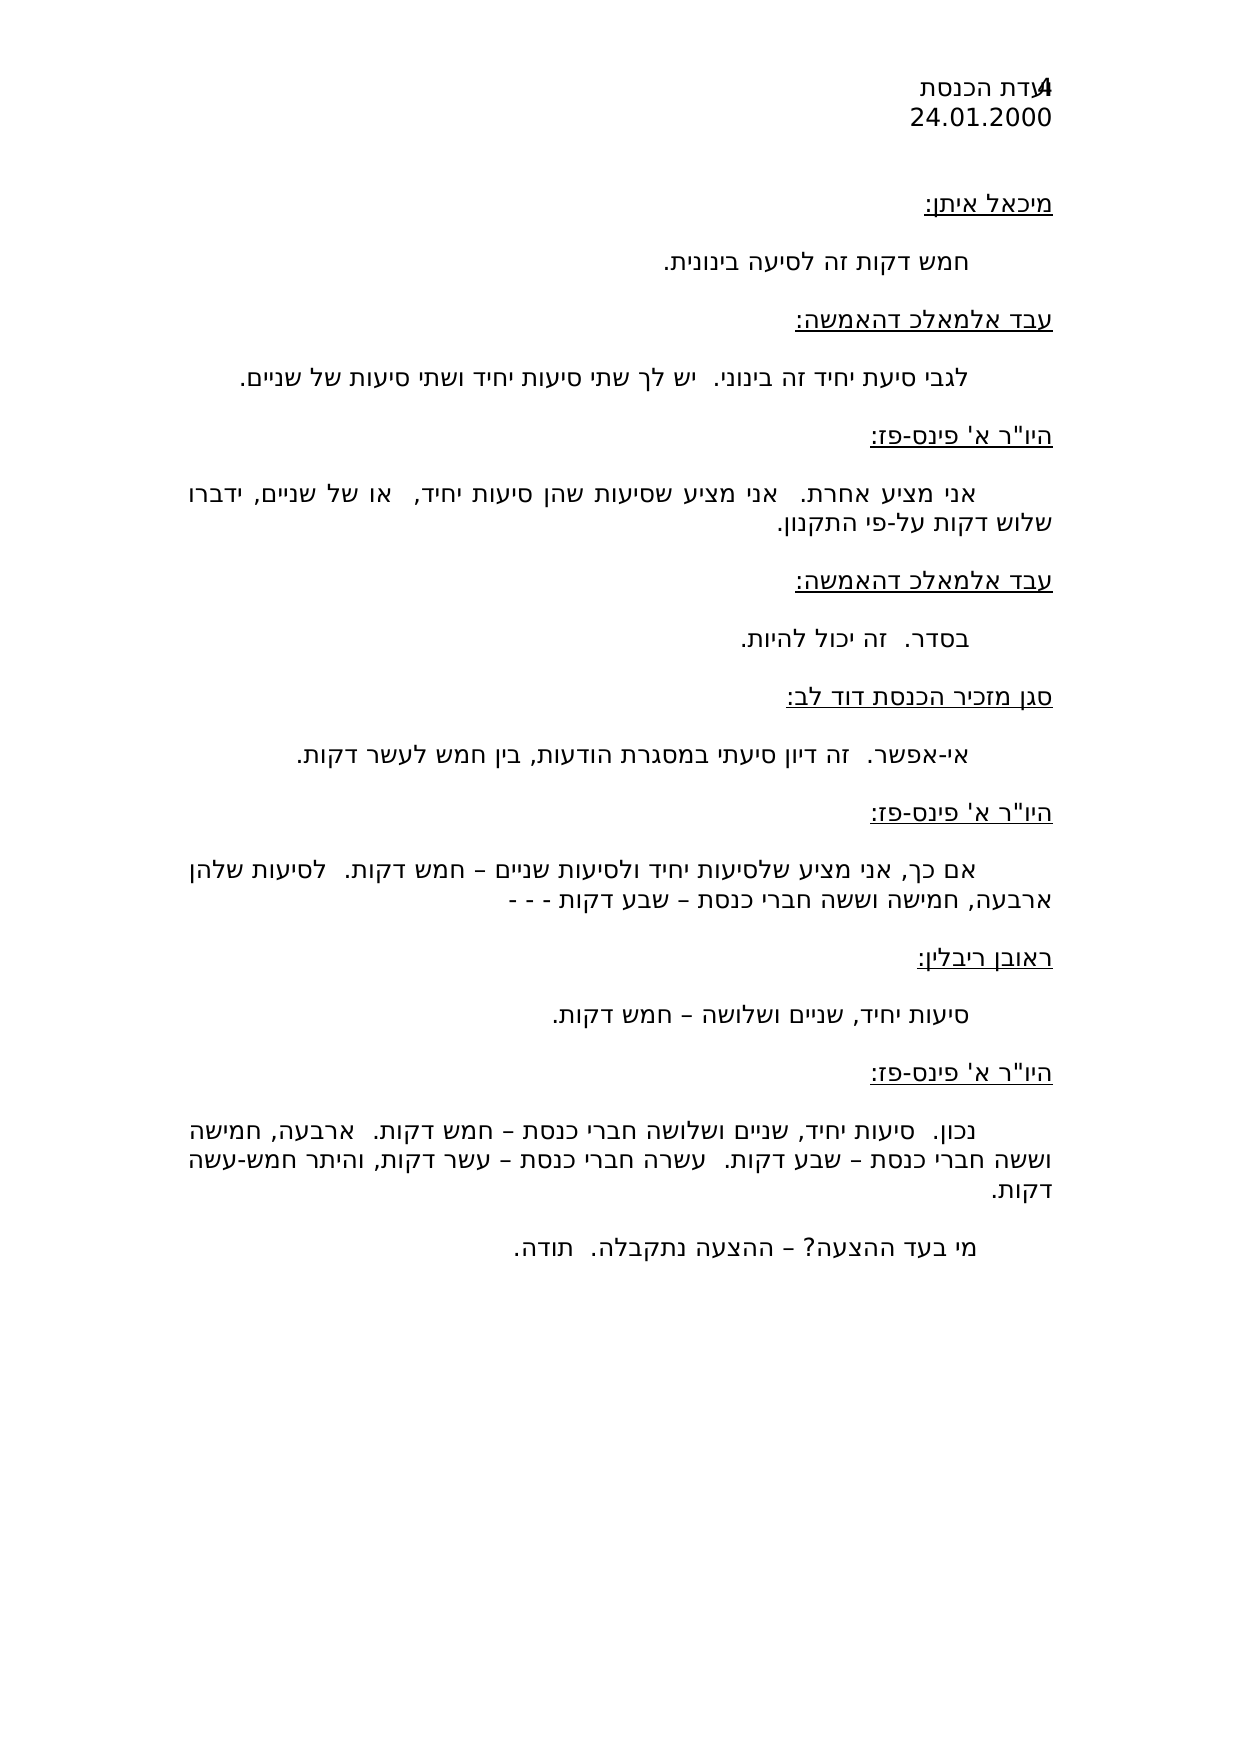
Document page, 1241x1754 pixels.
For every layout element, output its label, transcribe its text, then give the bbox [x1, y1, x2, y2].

text אם כך, אני מציע שלסיעות יחיד ולסיעות שניים – חמש דקות. לסיעות שלהן ארבעה, חמישה וששה חברי כנסת – שבע דקות - - - [187, 856, 1053, 914]
text לגבי סיעת יחיד זה בינוני. יש לך שתי סיעות יחיד ושתי סיעות של שניים. [187, 363, 1053, 392]
text נכון. סיעות יחיד, שניים ושלושה חברי כנסת – חמש דקות. ארבעה, חמישה וששה חברי כנסת – שבע דקות. עשרה חברי כנסת – עשר דקות, והיתר חמש-עשה דקות. [187, 1116, 1053, 1204]
text סגן מזכיר הכנסת דוד לב: [187, 682, 1053, 711]
text מיכאל איתן: [187, 189, 1053, 218]
text היו"ר א' פינס-פז: [187, 798, 1053, 827]
text אני מציע אחרת. אני מציע שסיעות שהן סיעות יחיד, או של שניים, ידברו שלוש דקות על-פי התקנון. [187, 479, 1053, 537]
text ראובן ריבלין: [187, 943, 1053, 972]
text חמש דקות זה לסיעה בינונית. [187, 247, 1053, 276]
text סיעות יחיד, שניים ושלושה – חמש דקות. [187, 1001, 1053, 1030]
text מי בעד ההצעה? – ההצעה נתקבלה. תודה. [187, 1233, 1053, 1262]
text עבד אלמאלכ דהאמשה: [187, 566, 1053, 595]
text היו"ר א' פינס-פז: [187, 1058, 1053, 1088]
text בסדר. זה יכול להיות. [187, 624, 1053, 653]
text עבד אלמאלכ דהאמשה: [187, 305, 1053, 334]
text אי-אפשר. זה דיון סיעתי במסגרת הודעות, בין חמש לעשר דקות. [187, 740, 1053, 769]
text היו"ר א' פינס-פז: [187, 421, 1053, 450]
